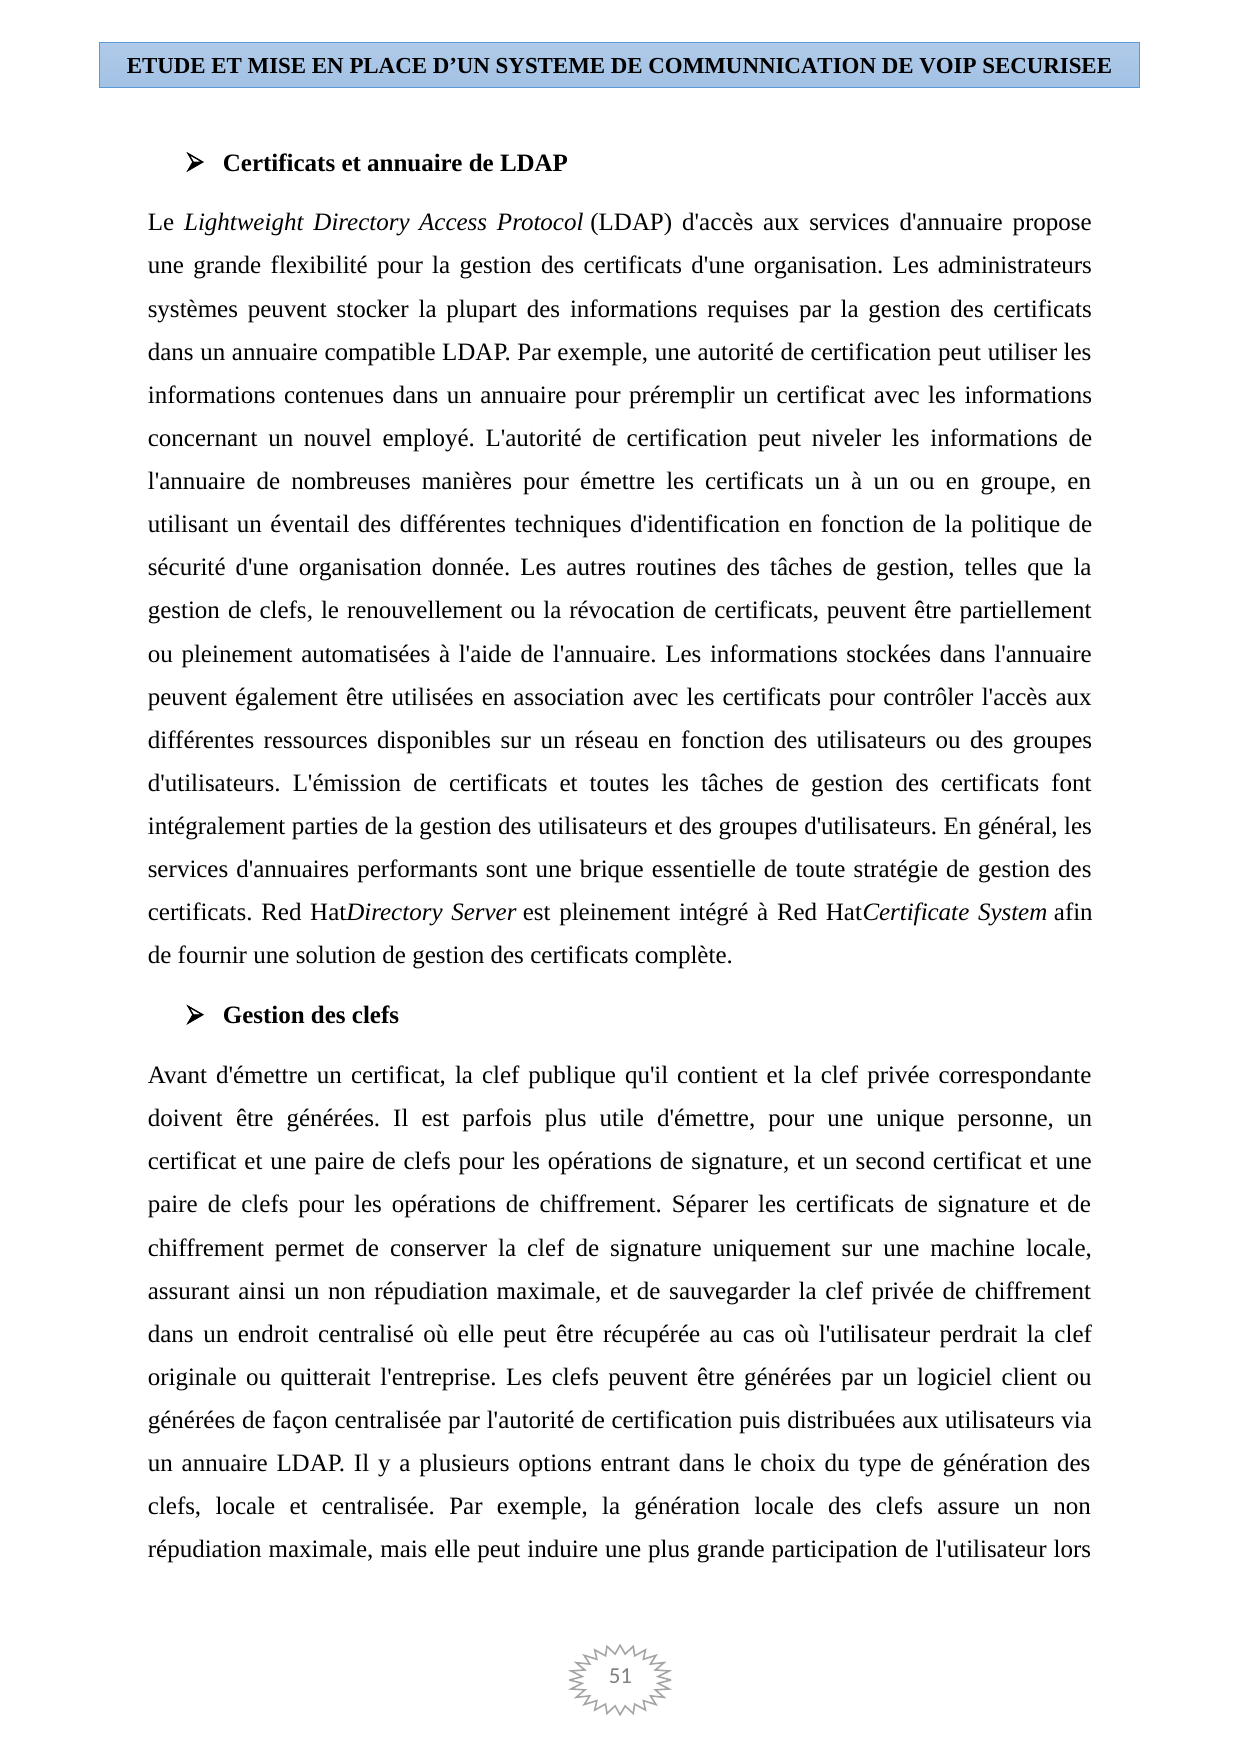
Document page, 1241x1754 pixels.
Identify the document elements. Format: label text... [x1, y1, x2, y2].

list Gestion des clefs [185, 1000, 1093, 1029]
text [148, 1060, 1093, 1563]
list Certificats et annuaire de LDAP [185, 148, 1093, 176]
text Le Lightweight Directory Access Protocol (LDAP) d'accès aux services d'annuaire propose une grande flexibilité pour la gestion des certificats d'une organisation. Les administrateurs systèmes peuvent stocker la plupart des informations requises par la gestion des certificats dans un annuaire compatible LDAP. Par exemple, une autorité de certification peut utiliser les informations contenues dans un annuaire pour préremplir un certificat avec les informations concernant un nouvel employé. L'autorité de certification peut niveler les informations de l'annuaire de nombreuses manières pour émettre les certificats un à un ou en groupe, en utilisant un éventail des différentes techniques d'identification en fonction de la politique de sécurité d'une organisation donnée. Les autres routines des tâches de gestion, telles que la gestion de clefs, le renouvellement ou la révocation de certificats, peuvent être partiellement ou pleinement automatisées à l'aide de l'annuaire. Les informations stockées dans l'annuaire peuvent également être utilisées en association avec les certificats pour contrôler l'accès aux différentes ressources disponibles sur un réseau en fonction des utilisateurs ou des groupes d'utilisateurs. L'émission de certificats et toutes les tâches de gestion des certificats font intégralement parties de la gestion des utilisateurs et des groupes d'utilisateurs. En général, les services d'annuaires performants sont une brique essentielle de toute stratégie de gestion des certificats. Red HatDirectory Server est pleinement intégré à Red HatCertificate System afin de fournir une solution de gestion des certificats complète. [148, 207, 1093, 969]
